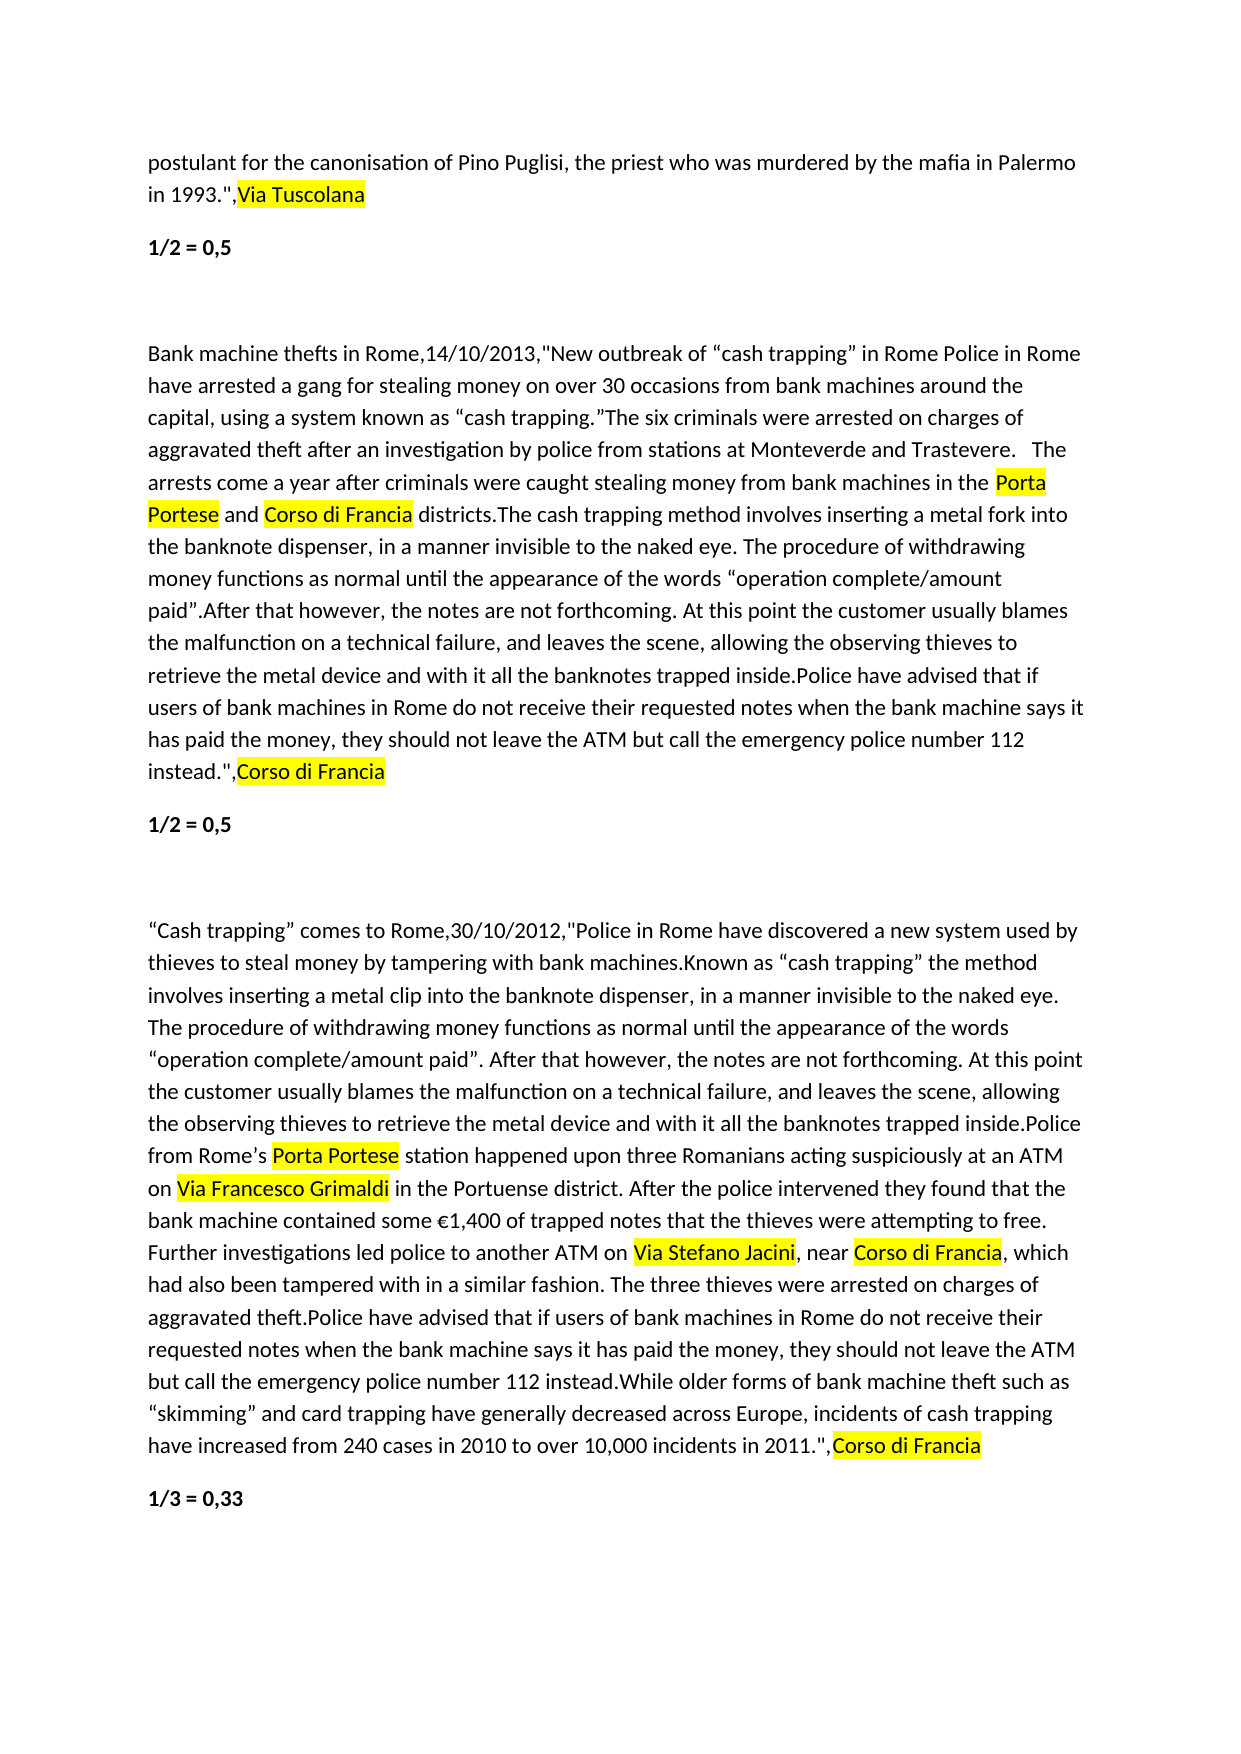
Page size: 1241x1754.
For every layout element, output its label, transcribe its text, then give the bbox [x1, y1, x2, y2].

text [148, 148, 1093, 208]
text “Cash trapping” comes to Rome,30/10/2012,"Police in Rome have discovered a new system used by thieves to steal money by tampering with bank machines.Known as “cash trapping” the method involves inserting a metal clip into the banknote dispenser, in a manner invisible to the naked eye. The procedure of withdrawing money functions as normal until the appearance of the words “operation complete/amount paid”. After that however, the notes are not forthcoming. At this point the customer usually blames the malfunction on a technical failure, and leaves the scene, allowing the observing thieves to retrieve the metal device and with it all the banknotes trapped inside.Police from Rome’s Porta Portese station happened upon three Romanians acting suspiciously at an ATM on Via Francesco Grimaldi in the Portuense district. After the police intervened they found that the bank machine contained some €1,400 of trapped notes that the thieves were attempting to free. Further investigations led police to another ATM on Via Stefano Jacini, near Corso di Francia, which had also been tampered with in a similar fashion. The three thieves were arrested on charges of aggravated theft.Police have advised that if users of bank machines in Rome do not receive their requested notes when the bank machine says it has paid the money, they should not leave the ATM but call the emergency police number 112 instead.While older forms of bank machine theft such as “skimming” and card trapping have generally decreased across Europe, incidents of cash trapping have increased from 240 cases in 2010 to over 10,000 incidents in 2011.",Corso di Francia [148, 916, 1093, 1459]
text 1/2 = 0,5 [148, 810, 1093, 838]
text 1/2 = 0,5 [148, 233, 1093, 261]
text 1/3 = 0,33 [148, 1484, 1093, 1512]
text Bank machine thefts in Rome,14/10/2013,"New outbreak of “cash trapping” in Rome Police in Rome have arrested a gang for stealing money on over 30 occasions from bank machines around the capital, using a system known as “cash trapping.”The six criminals were arrested on charges of aggravated theft after an investigation by police from stations at Monteverde and Trastevere. The arrests come a year after criminals were caught stealing money from bank machines in the Porta Portese and Corso di Francia districts.The cash trapping method involves inserting a metal fork into the banknote dispenser, in a manner invisible to the naked eye. The procedure of withdrawing money functions as normal until the appearance of the words “operation complete/amount paid”.After that however, the notes are not forthcoming. At this point the customer usually blames the malfunction on a technical failure, and leaves the scene, allowing the observing thieves to retrieve the metal device and with it all the banknotes trapped inside.Police have advised that if users of bank machines in Rome do not receive their requested notes when the bank machine says it has paid the money, they should not leave the ATM but call the emergency police number 112 instead.",Corso di Francia [148, 339, 1093, 785]
